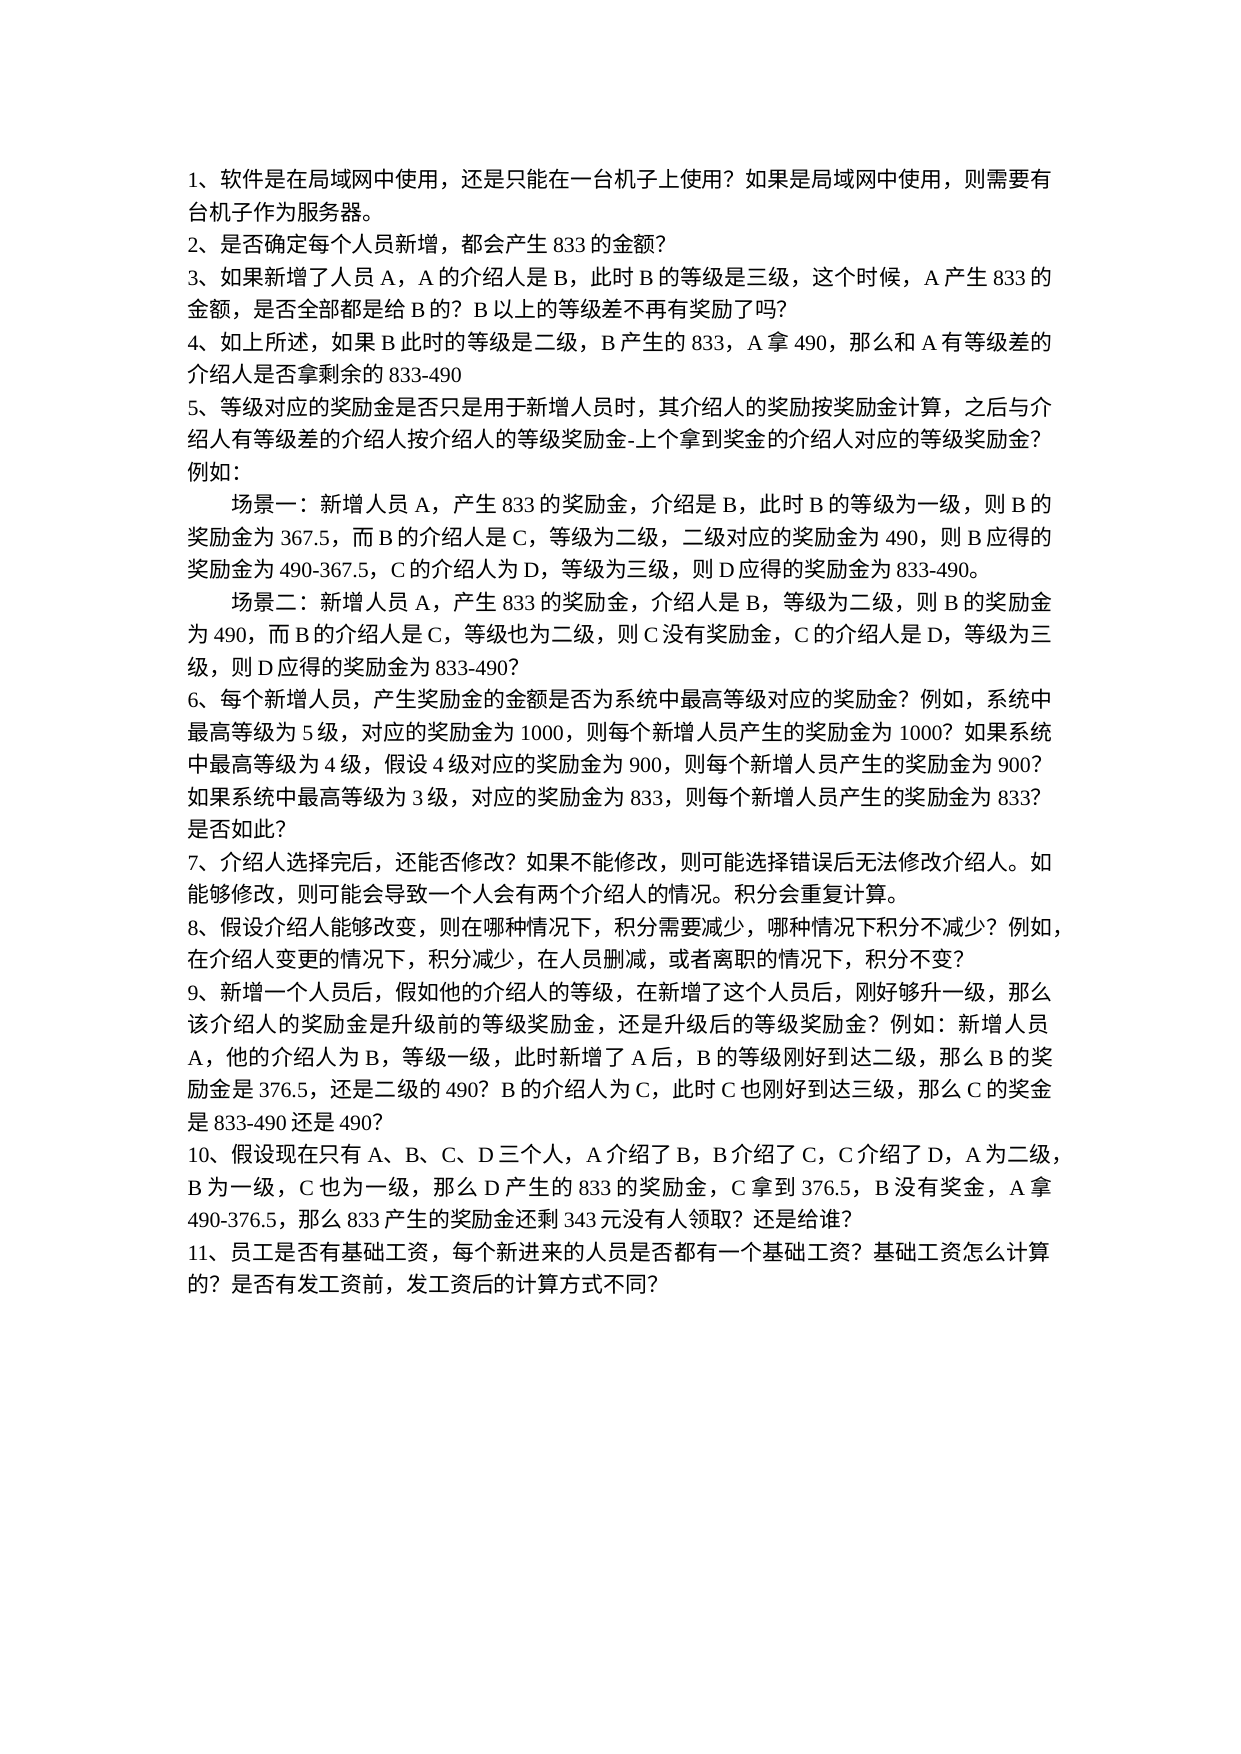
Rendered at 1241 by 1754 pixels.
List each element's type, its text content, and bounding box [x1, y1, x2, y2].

list 等级对应的奖励金是否只是用于新增人员时，其介绍人的奖励按奖励金计算，之后与介绍人有等级差的介绍人按介绍人的等级奖励金-上个拿到奖金的介绍人对应的等级奖励金？例如： [187, 389, 1053, 487]
list 新增一个人员后，假如他的介绍人的等级，在新增了这个人员后，刚好够升一级，那么该介绍人的奖励金是升级前的等级奖励金，还是升级后的等级奖励金？例如：新增人员A，他的介绍人为B，等级一级，此时新增了A后，B的等级刚好到达二级，那么B的奖励金是376.5，还是二级的490？B的介绍人为C，此时C也刚好到达三级，那么C的奖金是833-490还是490？ [187, 974, 1053, 1137]
list 场景一：新增人员A，产生833的奖励金，介绍是B，此时B的等级为一级，则B的奖励金为367.5，而B的介绍人是C，等级为二级，二级对应的奖励金为490，则B应得的奖励金为490-367.5，C的介绍人为D，等级为三级，则D应得的奖励金为833-490。 [187, 487, 1053, 584]
list 场景二：新增人员A，产生833的奖励金，介绍人是B，等级为二级，则B的奖励金为490，而B的介绍人是C，等级也为二级，则C没有奖励金，C的介绍人是D，等级为三级，则D应得的奖励金为833-490？ [187, 584, 1053, 682]
list 假设介绍人能够改变，则在哪种情况下，积分需要减少，哪种情况下积分不减少？例如，在介绍人变更的情况下，积分减少，在人员删减，或者离职的情况下，积分不变？ [187, 909, 1053, 974]
list 如果新增了人员A，A的介绍人是B，此时B的等级是三级，这个时候，A产生833的金额，是否全部都是给B的？B以上的等级差不再有奖励了吗？ [187, 259, 1053, 324]
list 是否确定每个人员新增，都会产生833的金额？ [187, 227, 1053, 259]
list 如上所述，如果B此时的等级是二级，B产生的833，A拿490，那么和A有等级差的介绍人是否拿剩余的833-490 [187, 324, 1053, 389]
list 介绍人选择完后，还能否修改？如果不能修改，则可能选择错误后无法修改介绍人。如能够修改，则可能会导致一个人会有两个介绍人的情况。积分会重复计算。 [187, 844, 1053, 909]
list 软件是在局域网中使用，还是只能在一台机子上使用？如果是局域网中使用，则需要有台机子作为服务器。 [187, 162, 1053, 227]
list 每个新增人员，产生奖励金的金额是否为系统中最高等级对应的奖励金？例如，系统中最高等级为5级，对应的奖励金为1000，则每个新增人员产生的奖励金为1000？如果系统中最高等级为4级，假设4级对应的奖励金为900，则每个新增人员产生的奖励金为900？如果系统中最高等级为3级，对应的奖励金为833，则每个新增人员产生的奖励金为833？是否如此？ [187, 682, 1053, 844]
list 员工是否有基础工资，每个新进来的人员是否都有一个基础工资？基础工资怎么计算的？是否有发工资前，发工资后的计算方式不同？ [187, 1234, 1053, 1299]
list 假设现在只有A、B、C、D三个人，A介绍了B，B介绍了C，C介绍了D，A为二级，B为一级，C也为一级，那么D产生的833的奖励金，C拿到376.5，B没有奖金，A拿490-376.5，那么833产生的奖励金还剩343元没有人领取？还是给谁？ [187, 1137, 1053, 1234]
